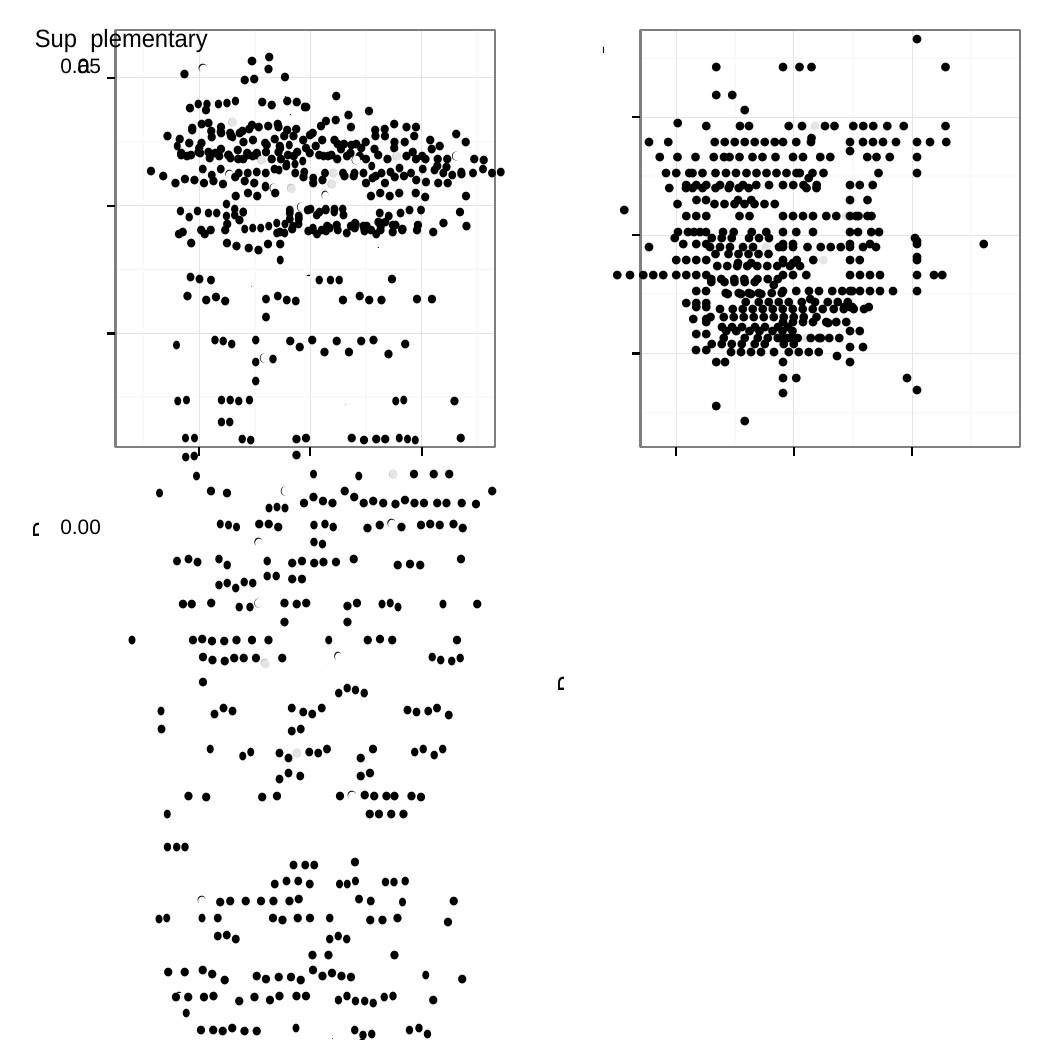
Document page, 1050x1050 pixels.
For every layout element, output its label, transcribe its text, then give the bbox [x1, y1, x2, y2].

text ●●● ● [254, 515, 296, 550]
text ● ● ● [192, 466, 364, 482]
text 0.00 [60, 515, 101, 539]
text ● ●●● [17, 331, 236, 352]
text ●●●● ●●●●● ●●●● ●● ● ● ● [299, 482, 1033, 511]
text ●●● ●● [416, 515, 1033, 535]
text ● ● ● ● [354, 890, 1033, 909]
text ●● ● ● ● ● ● ● ● ● [285, 331, 1033, 361]
text ● ●●● [213, 909, 249, 946]
text ● ● ● [308, 946, 1033, 961]
text ● [331, 87, 1033, 103]
text ● ● ● ● [389, 466, 1033, 481]
text ● ● ●● [363, 515, 409, 535]
text ●●● [263, 550, 285, 583]
text ●●●●● ●● ● [334, 987, 1033, 1009]
text ● ●● [17, 550, 202, 569]
text ● ●● ● [315, 266, 1033, 287]
text ●● ● [381, 872, 1033, 889]
text ● ●●● ● ● ● ● [128, 630, 281, 648]
text ●● ●● ● ● ●● [287, 550, 378, 587]
text ●● ● ●● ●●●●● ● ● [252, 961, 1033, 987]
text ●●● [178, 515, 240, 533]
text ● ●●● [17, 287, 230, 308]
text ●● ●● [428, 648, 1033, 668]
text ●● ●● ●● [181, 429, 271, 464]
text ● ● ●● ● ● [179, 69, 1033, 87]
text Supaplementary ● [34, 20, 1033, 55]
text ● ●●●● [334, 648, 389, 699]
text ● ●● ● ● ● [338, 287, 1033, 307]
text ●●● [241, 498, 289, 515]
text ● ●●● ● [157, 699, 245, 740]
text ● ● ●● [356, 740, 400, 783]
text ●● ●● ● [403, 699, 1033, 722]
text ●●● [335, 872, 365, 890]
text ●●● ●●● [405, 1019, 1033, 1041]
text ●●● ●●● ●● ● [275, 740, 337, 786]
text ● ● ● [155, 482, 237, 499]
text ● ●●● ●● [287, 699, 341, 739]
text ● ● ● ● [184, 786, 287, 804]
text ●●●● [325, 909, 353, 946]
text ● [241, 482, 289, 498]
text ●● ●● [410, 740, 1033, 762]
text ● [213, 251, 284, 266]
text ● ●● ● [393, 550, 1033, 572]
text ●● ●●●●● [214, 550, 261, 594]
text ● [17, 1004, 190, 1019]
text ● ● ●● [17, 987, 218, 1004]
text ● ●● ●● [309, 515, 356, 550]
text ●● ● [343, 594, 374, 630]
text ●● ●●● ● [213, 236, 285, 251]
text ● [364, 103, 1033, 118]
text ● ● ●● [347, 429, 393, 447]
text ●● ● ● [365, 804, 1033, 821]
text ●● ● ● [268, 909, 319, 927]
text ● ●●● [163, 804, 351, 853]
text ● ●● [17, 740, 254, 763]
text ●● ● [292, 429, 333, 466]
text ●●●●● [251, 331, 279, 387]
text ● ●●● [321, 194, 366, 214]
text ● ● ● ● ● [324, 630, 1033, 647]
text ●●● ● [395, 429, 1033, 447]
text ●●● ● ● [378, 594, 1033, 614]
text ● ●●● ● [261, 287, 310, 331]
text ●● ● [17, 909, 206, 926]
text ● ● ●● ● [163, 961, 240, 987]
text ●●● ●●● [350, 1019, 388, 1042]
text ● ●● ● [279, 594, 319, 628]
text ●● ●●● ● ●● [174, 387, 322, 429]
text ● ●● ● ● ● ●● [197, 890, 327, 909]
text ● ● ● ● [17, 872, 314, 890]
text ●● ●●● ●● ● ● [198, 648, 303, 689]
text ●● ● [17, 594, 216, 611]
text ● ● ● ● [365, 909, 1033, 929]
text ●● ● [17, 266, 215, 287]
text ● ●●● ● ● [17, 1019, 261, 1038]
text ●● ● [392, 387, 1033, 408]
text ● [265, 1019, 300, 1035]
text ● ● ●● ●● ●● [335, 786, 1033, 804]
text ● ●● [235, 594, 266, 614]
text ● ●● ● [289, 853, 1033, 872]
text ● ● ●● ●● [234, 987, 322, 1008]
